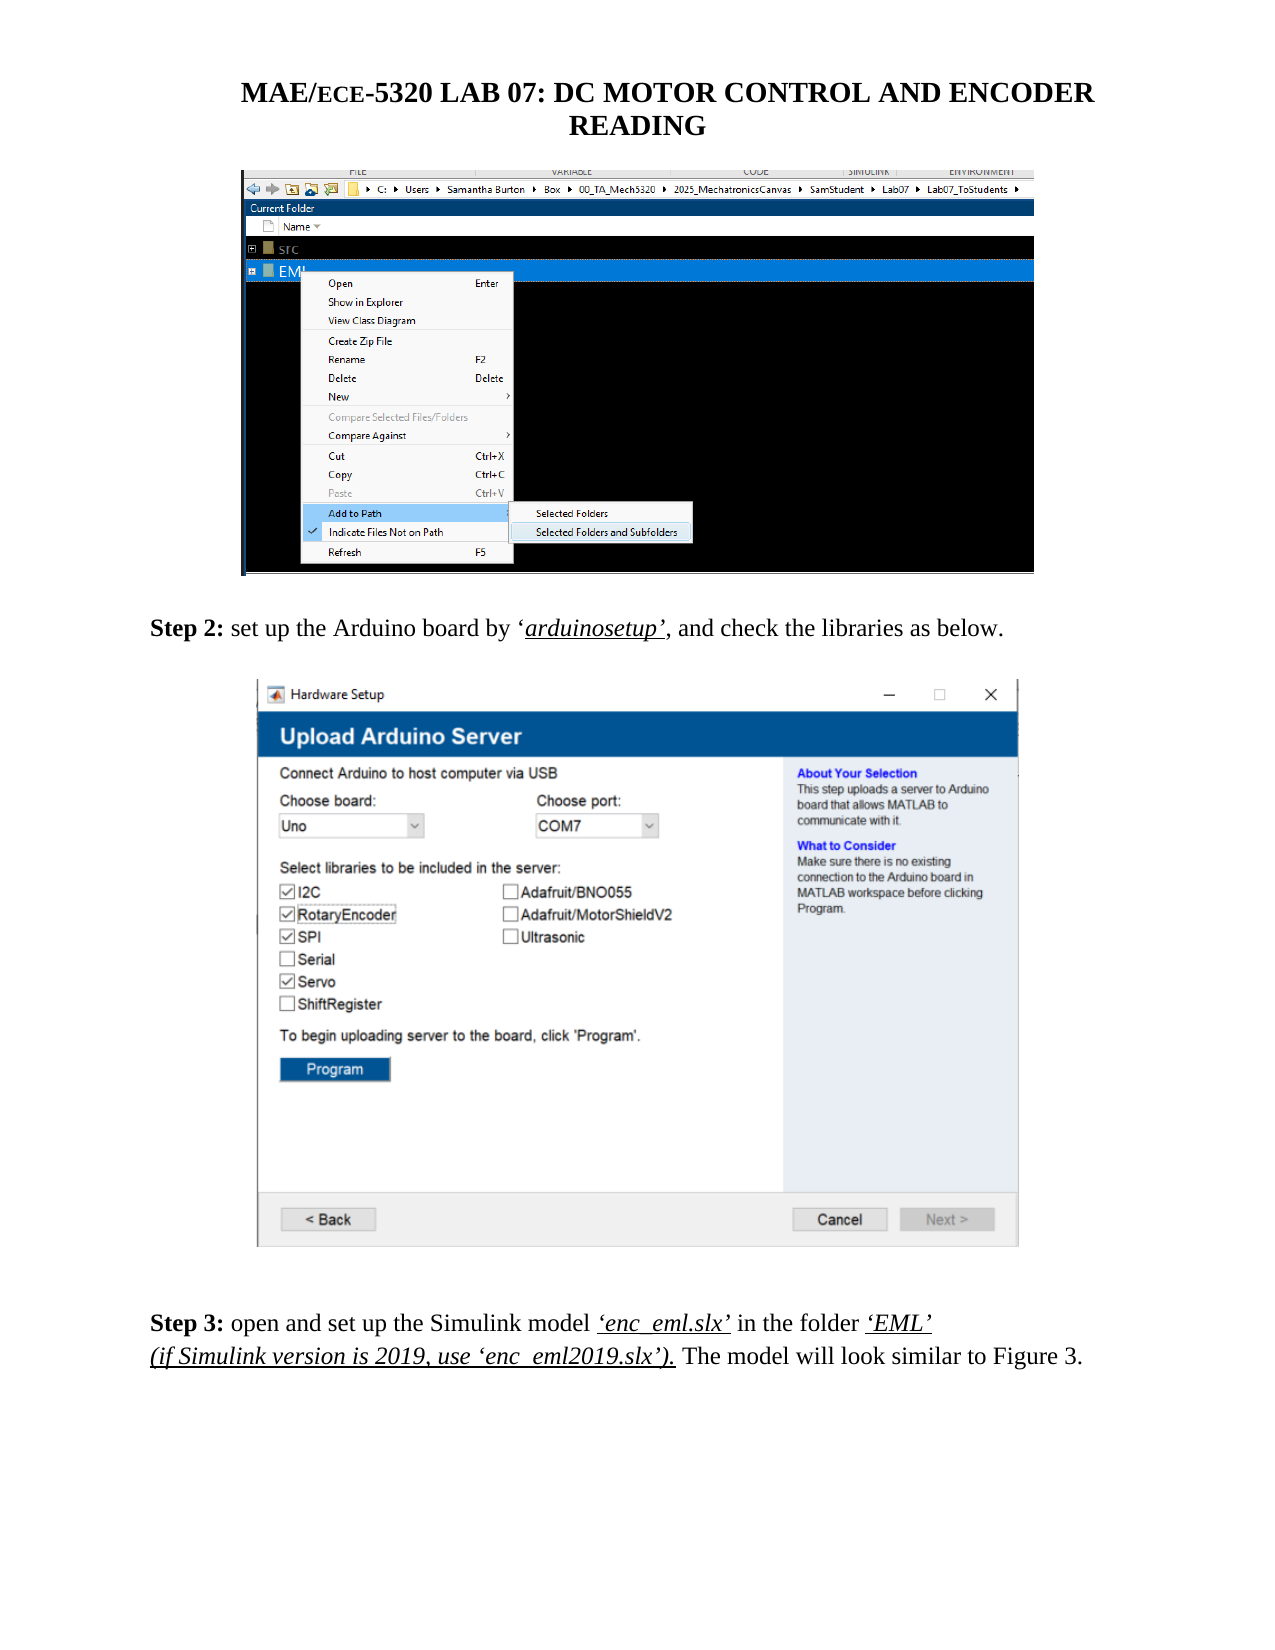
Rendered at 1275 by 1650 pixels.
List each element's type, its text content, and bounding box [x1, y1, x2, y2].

text Step 3: open and set up the Simulink model ‘enc_eml.slx’ in the folder ‘EML’ [150, 1308, 1125, 1337]
text (if Simulink version is 2019, use ‘enc_eml2019.slx’). The model will look similar to Figure 3. [150, 1341, 1125, 1370]
picture [256, 679, 1019, 1247]
picture [241, 170, 1034, 576]
text Step 2: set up the Arduino board by ‘arduinosetup’, and check the libraries as below. [150, 613, 1125, 642]
